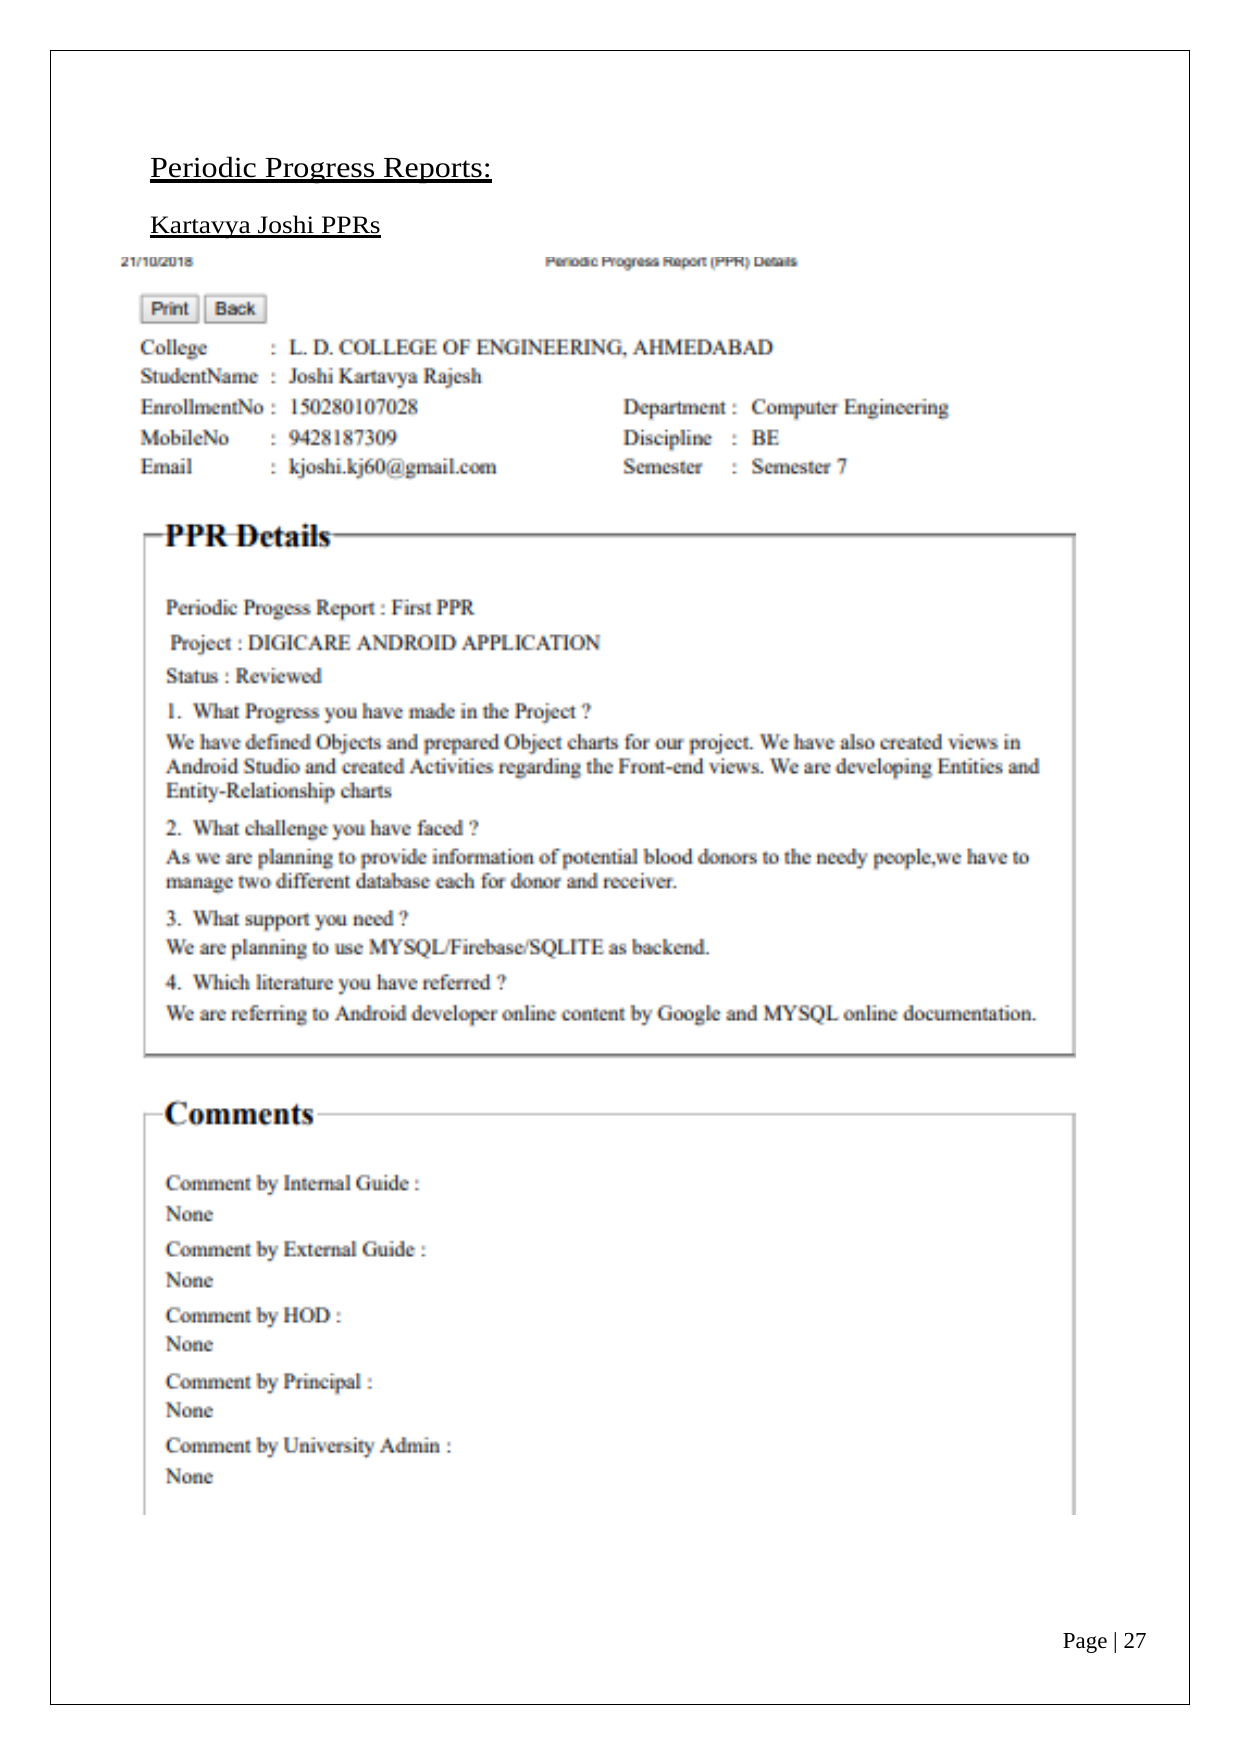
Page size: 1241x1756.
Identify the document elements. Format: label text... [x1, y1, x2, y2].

text Kartavya Joshi PPRs [150, 210, 1178, 238]
picture [120, 257, 1077, 1515]
subtitle Periodic Progress Reports: [150, 150, 1178, 184]
